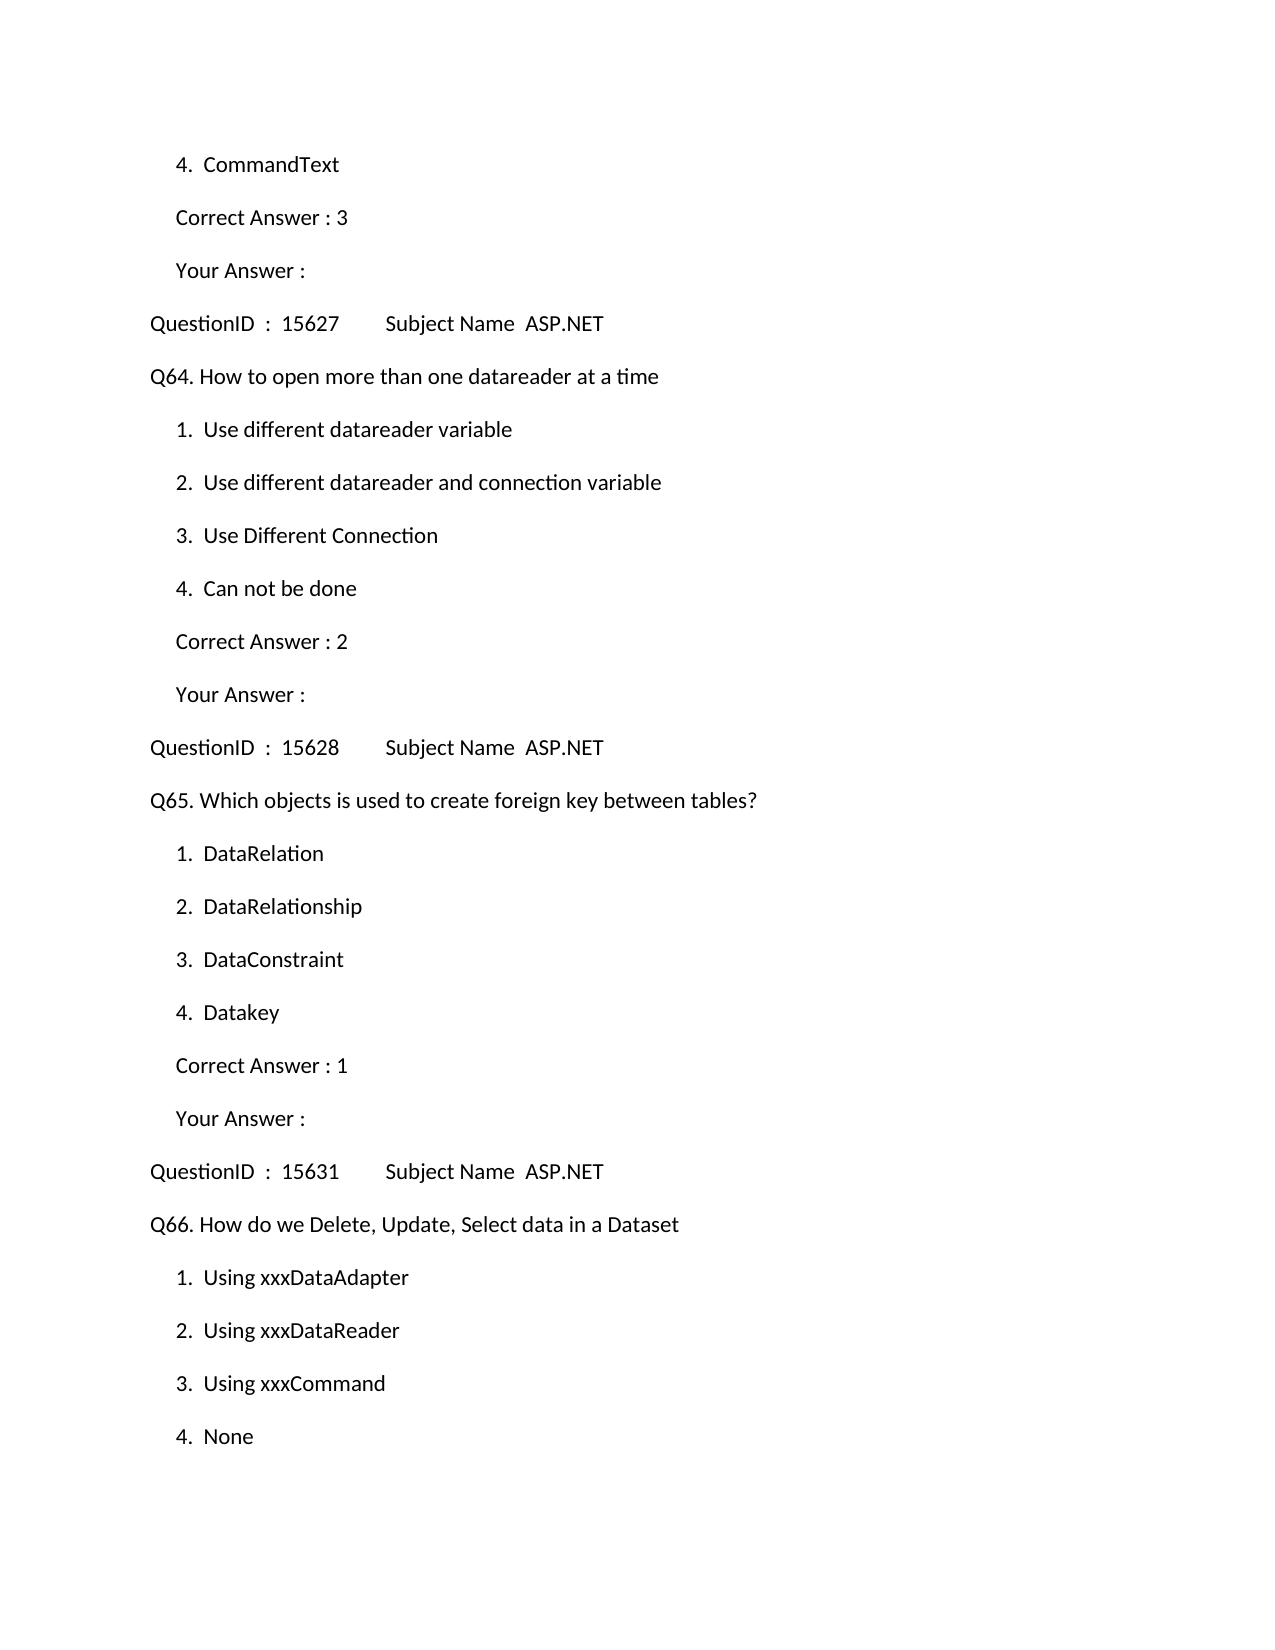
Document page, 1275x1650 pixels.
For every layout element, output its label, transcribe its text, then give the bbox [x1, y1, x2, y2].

text Q66. How do we Delete, Update, Select data in a Dataset [150, 1210, 1125, 1238]
text 4. Datakey [150, 998, 1125, 1026]
text QuestionID : 15628 Subject Name ASP.NET [150, 733, 1125, 761]
text 3. DataConstraint [150, 945, 1125, 973]
text Your Answer : [150, 680, 1125, 708]
text 4. CommandText [150, 150, 1125, 178]
text 2. Use different datareader and connection variable [150, 468, 1125, 496]
text 2. DataRelationship [150, 892, 1125, 920]
text Your Answer : [150, 1104, 1125, 1132]
text Correct Answer : 2 [150, 627, 1125, 655]
text 1. Use different datareader variable [150, 415, 1125, 443]
text 1. DataRelation [150, 839, 1125, 867]
text Correct Answer : 3 [150, 203, 1125, 231]
text 3. Use Different Connection [150, 521, 1125, 549]
text QuestionID : 15631 Subject Name ASP.NET [150, 1157, 1125, 1185]
text QuestionID : 15627 Subject Name ASP.NET [150, 309, 1125, 337]
text Correct Answer : 1 [150, 1051, 1125, 1079]
text Your Answer : [150, 256, 1125, 284]
text 3. Using xxxCommand [150, 1369, 1125, 1397]
text 1. Using xxxDataAdapter [150, 1263, 1125, 1291]
text 2. Using xxxDataReader [150, 1316, 1125, 1344]
text 4. Can not be done [150, 574, 1125, 602]
text Q65. Which objects is used to create foreign key between tables? [150, 786, 1125, 814]
text Q64. How to open more than one datareader at a time [150, 362, 1125, 390]
text 4. None [150, 1422, 1125, 1451]
